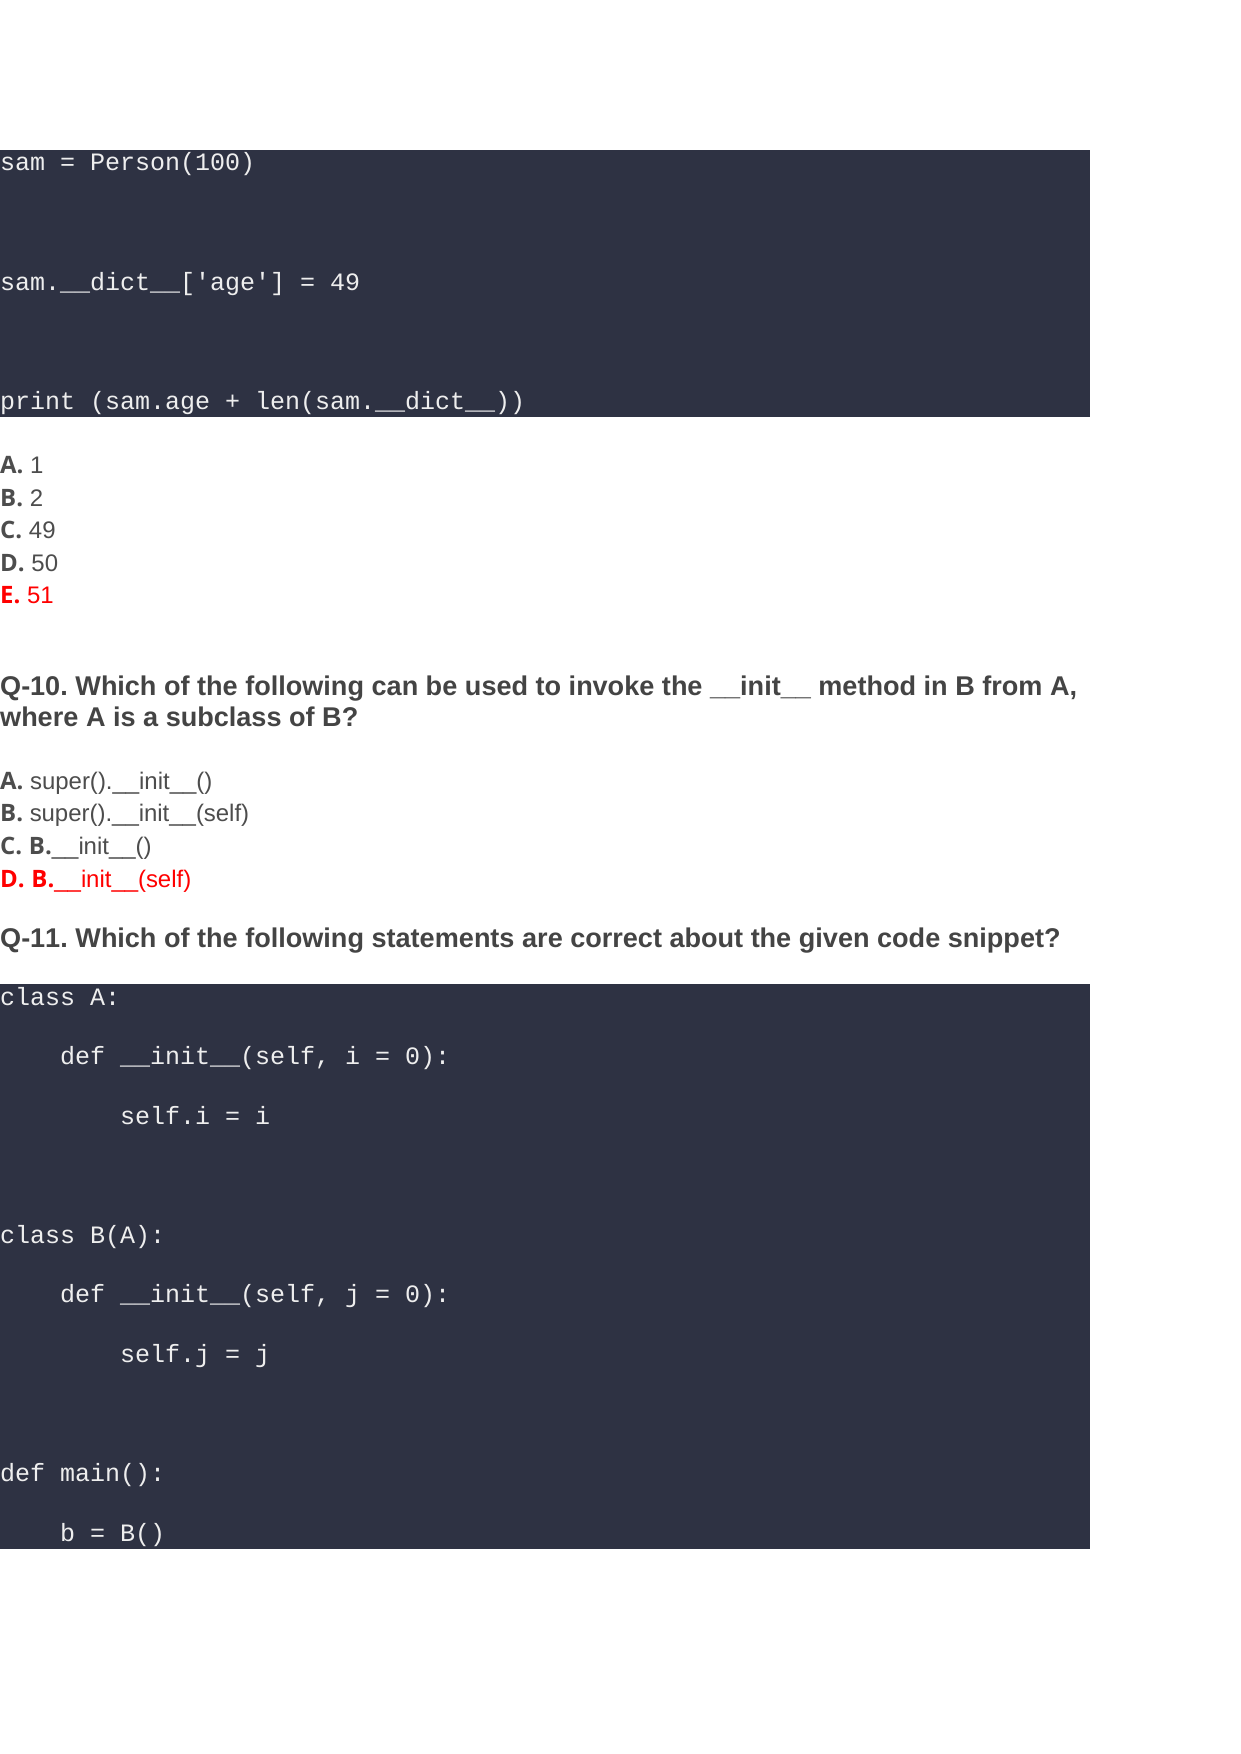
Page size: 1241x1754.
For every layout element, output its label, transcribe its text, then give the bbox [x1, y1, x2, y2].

text print (sam.age + len(sam.__dict__)) [0, 388, 1090, 417]
text Q-10. Which of the following can be used to invoke the __init__ method in B from A, where A is a subclass of B? [0, 670, 1090, 732]
text self.i = i [0, 1103, 1090, 1132]
text A. 1 B. 2 C. 49 D. 50 E. 51 [0, 448, 1090, 611]
text sam.__dict__['age'] = 49 [0, 269, 1090, 297]
text sam = Person(100) [0, 150, 1090, 178]
text def __init__(self, i = 0): [0, 1044, 1090, 1072]
text Q-11. Which of the following statements are correct about the given code snippet? [0, 922, 1090, 953]
text def main(): [0, 1461, 1090, 1489]
text class B(A): [0, 1222, 1090, 1251]
text A. super().__init__() B. super().__init__(self) C. B.__init__() D. B.__init__(self) [0, 763, 1090, 894]
text b = B() [0, 1520, 1090, 1549]
text def __init__(self, j = 0): [0, 1282, 1090, 1310]
text class A: [0, 984, 1090, 1012]
text self.j = j [0, 1342, 1090, 1370]
